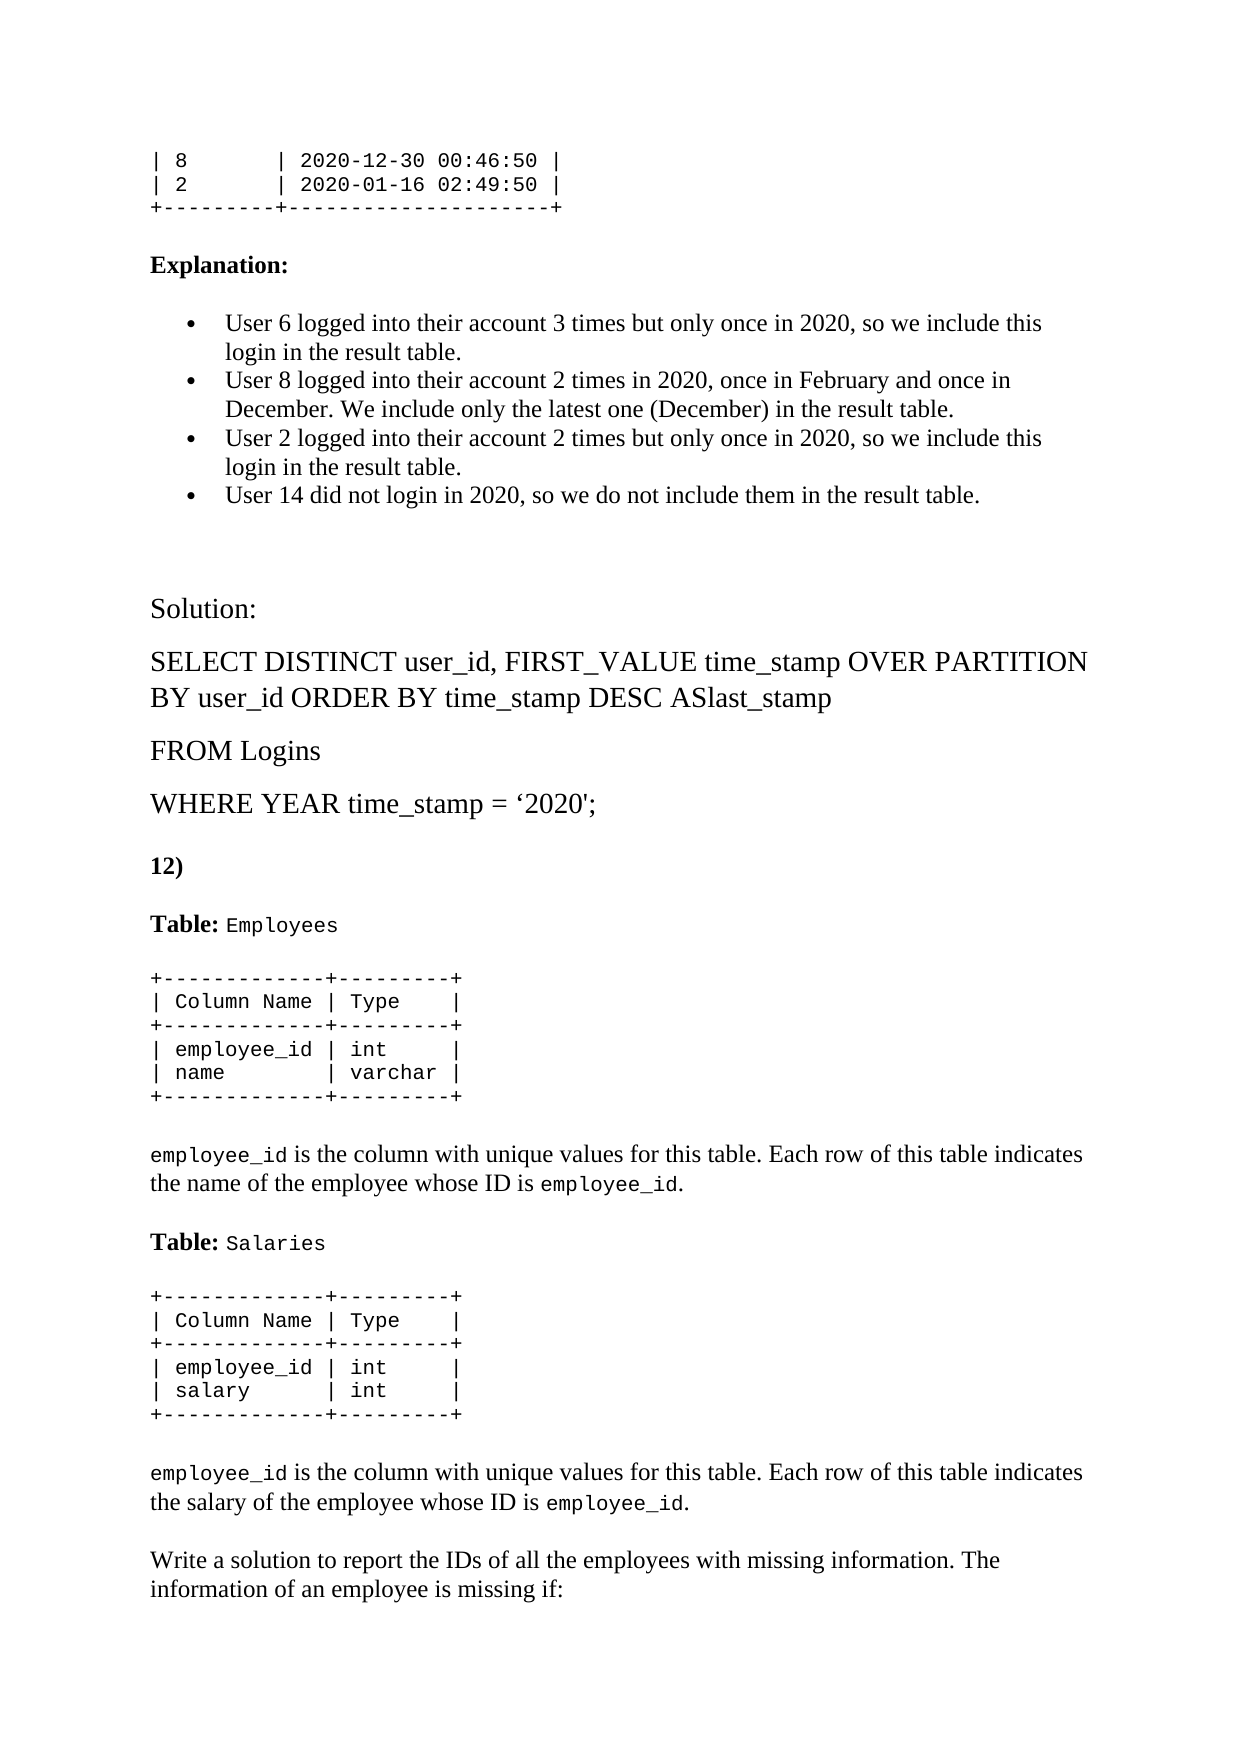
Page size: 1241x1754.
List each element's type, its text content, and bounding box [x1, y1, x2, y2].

text employee_id is the column with unique values for this table. Each row of this table indicates the salary of the employee whose ID is employee_id. [150, 1457, 1090, 1516]
list User 2 logged into their account 2 times but only once in 2020, so we include this login in the result table. [187, 423, 1090, 481]
list User 14 did not login in 2020, so we do not include them in the result table. [187, 481, 1090, 509]
list User 6 logged into their account 3 times but only once in 2020, so we include this login in the result table. [187, 308, 1090, 366]
text +-------------+---------+ [150, 1086, 1090, 1110]
text | name | varchar | [150, 1062, 1090, 1086]
text +---------+---------------------+ [150, 197, 1090, 221]
text Write a solution to report the IDs of all the employees with missing information. The information of an employee is missing if: [150, 1545, 1090, 1603]
text Table: Salaries [150, 1227, 1090, 1257]
list User 8 logged into their account 2 times in 2020, once in February and once in December. We include only the latest one (December) in the result table. [187, 366, 1090, 423]
text Table: Employees [150, 909, 1090, 939]
text | employee_id | int | [150, 1039, 1090, 1062]
text | Column Name | Type | [150, 991, 1090, 1015]
text SELECT DISTINCT user_id, FIRST_VALUE time_stamp OVER PARTITION BY user_id ORDER BY time_stamp DESC ASlast_stamp [150, 644, 1090, 714]
text | 2 | 2020-01-16 02:49:50 | [150, 174, 1090, 197]
text +-------------+---------+ [150, 1404, 1090, 1428]
text | 8 | 2020-12-30 00:46:50 | [150, 150, 1090, 174]
text WHERE YEAR time_stamp = ‘2020'; [150, 786, 1090, 819]
text | salary | int | [150, 1381, 1090, 1404]
text +-------------+---------+ [150, 968, 1090, 991]
text +-------------+---------+ [150, 1286, 1090, 1309]
text +-------------+---------+ [150, 1015, 1090, 1039]
text FROM Logins [150, 733, 1090, 767]
text employee_id is the column with unique values for this table. Each row of this table indicates the name of the employee whose ID is employee_id. [150, 1139, 1090, 1198]
text Solution: [150, 591, 1090, 625]
text | Column Name | Type | [150, 1309, 1090, 1333]
text 12) [150, 851, 1090, 880]
text Explanation: [150, 250, 1090, 279]
text +-------------+---------+ [150, 1333, 1090, 1357]
text | employee_id | int | [150, 1357, 1090, 1381]
